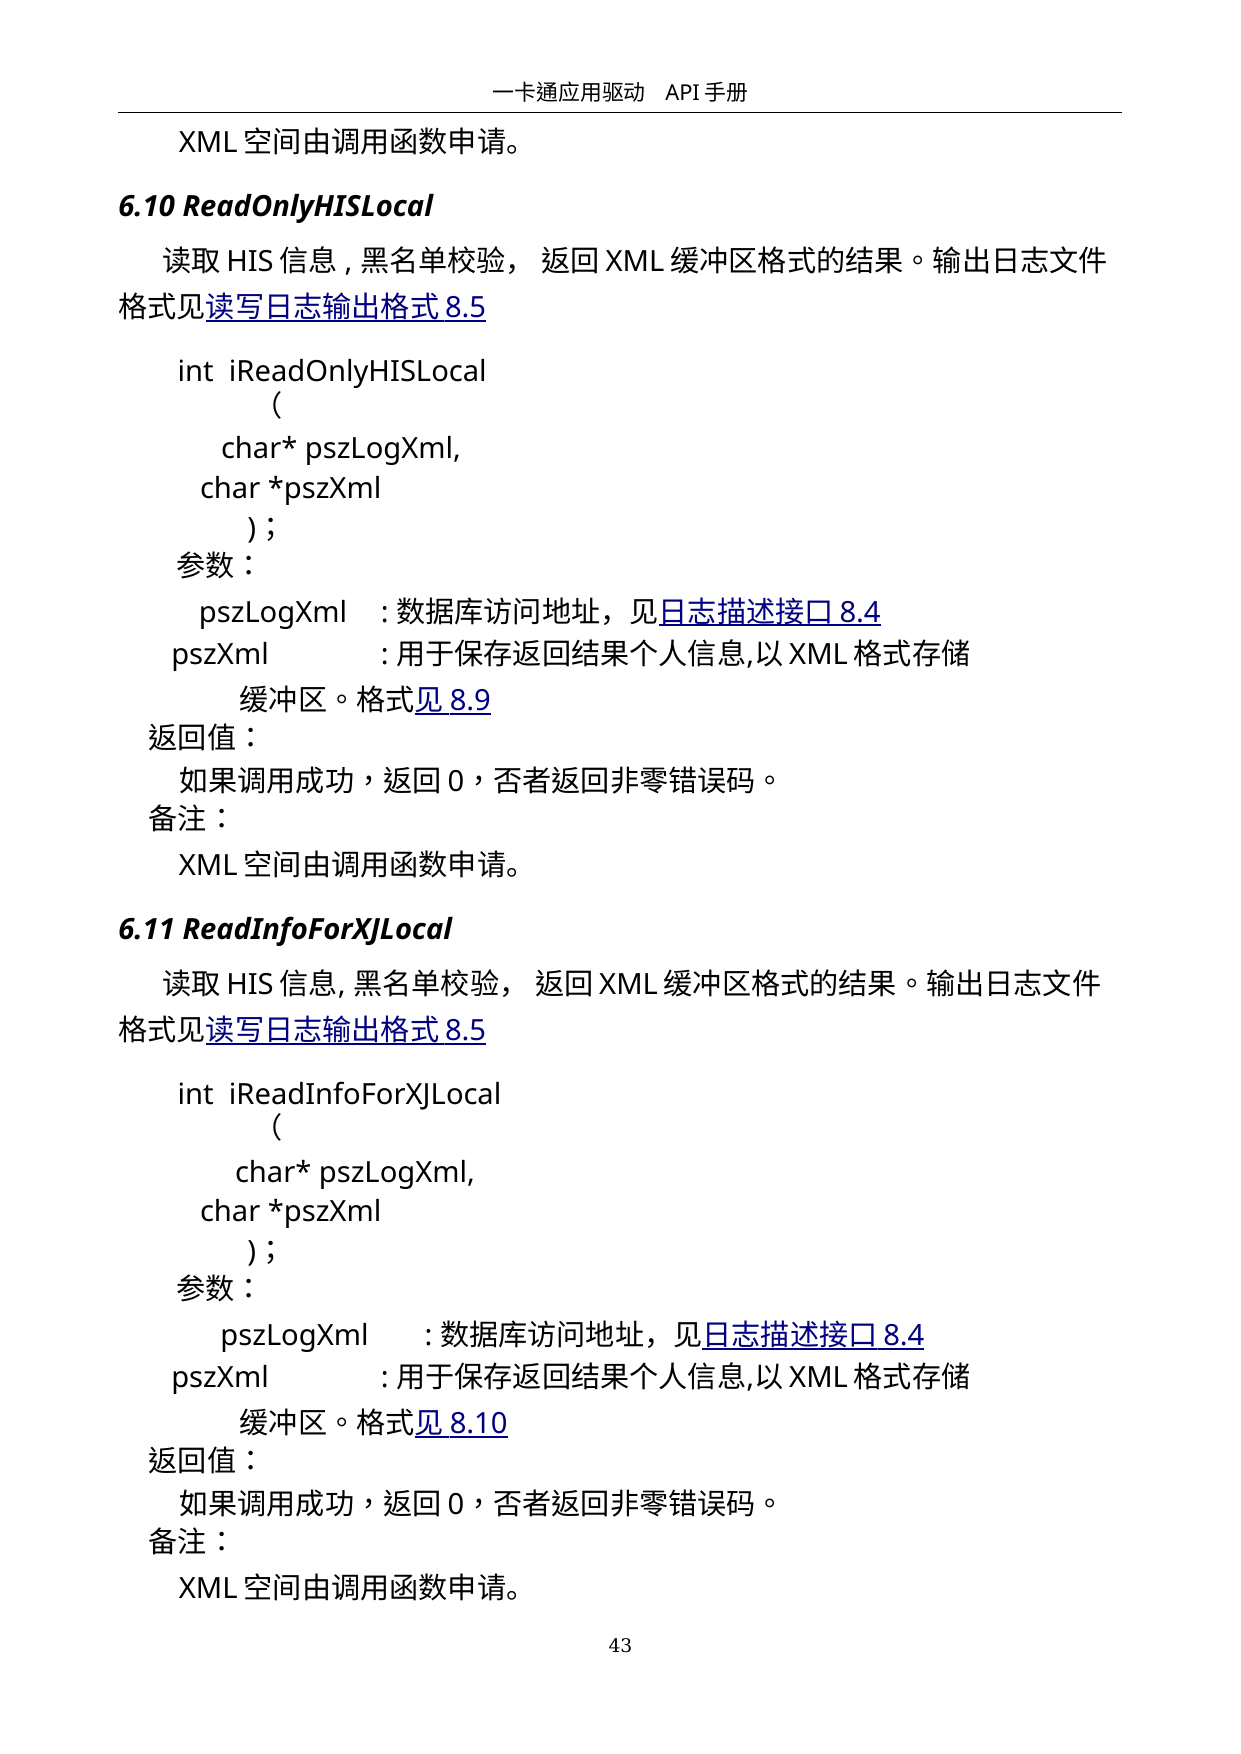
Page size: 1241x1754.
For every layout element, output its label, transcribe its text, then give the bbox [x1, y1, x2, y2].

text pszLogXml : 数据库访问地址，见日志描述接口8.4 [118, 588, 1122, 631]
text 返回值： [118, 1445, 1122, 1483]
text char *pszXml [118, 1191, 1122, 1230]
text 缓冲区。格式见8.10 [118, 1399, 1122, 1445]
text 缓冲区。格式见8.9 [118, 676, 1122, 722]
text 返回值： [118, 722, 1122, 760]
text 如果调用成功，返回0，否者返回非零错误码。 [118, 760, 1122, 803]
text 如果调用成功，返回0，否者返回非零错误码。 [118, 1483, 1122, 1526]
text char *pszXml [118, 467, 1122, 507]
text XML空间由调用函数申请。 [118, 1564, 1122, 1607]
text 备注： [118, 803, 1122, 841]
subtitle 6.11 ReadInfoForXJLocal [118, 908, 1122, 948]
text 读取HIS信息 , 黑名单校验， 返回XML缓冲区格式的结果。输出日志文件格式见读写日志输出格式8.5 [118, 238, 1122, 326]
text 参数： [118, 1273, 1122, 1311]
text 备注： [118, 1526, 1122, 1564]
text XML空间由调用函数申请。 [118, 118, 1122, 161]
text )； [118, 1230, 1122, 1273]
text char* pszLogXml, [206, 1151, 1122, 1191]
text （ [118, 390, 1122, 428]
text char* pszLogXml, [118, 428, 1122, 467]
text （ [118, 1113, 1122, 1151]
text 参数： [118, 550, 1122, 588]
text pszXml : 用于保存返回结果个人信息,以XML格式存储 [118, 1354, 1122, 1399]
text int iReadInfoForXJLocal [118, 1073, 1122, 1113]
text )； [118, 507, 1122, 550]
text int iReadOnlyHISLocal [118, 350, 1122, 390]
text pszXml : 用于保存返回结果个人信息,以XML格式存储 [118, 631, 1122, 676]
subtitle 6.10 ReadOnlyHISLocal [118, 186, 1122, 225]
text 读取HIS信息, 黑名单校验， 返回XML缓冲区格式的结果。输出日志文件格式见读写日志输出格式8.5 [118, 961, 1122, 1049]
text XML空间由调用函数申请。 [118, 841, 1122, 883]
text pszLogXml : 数据库访问地址，见日志描述接口8.4 [206, 1311, 1122, 1354]
